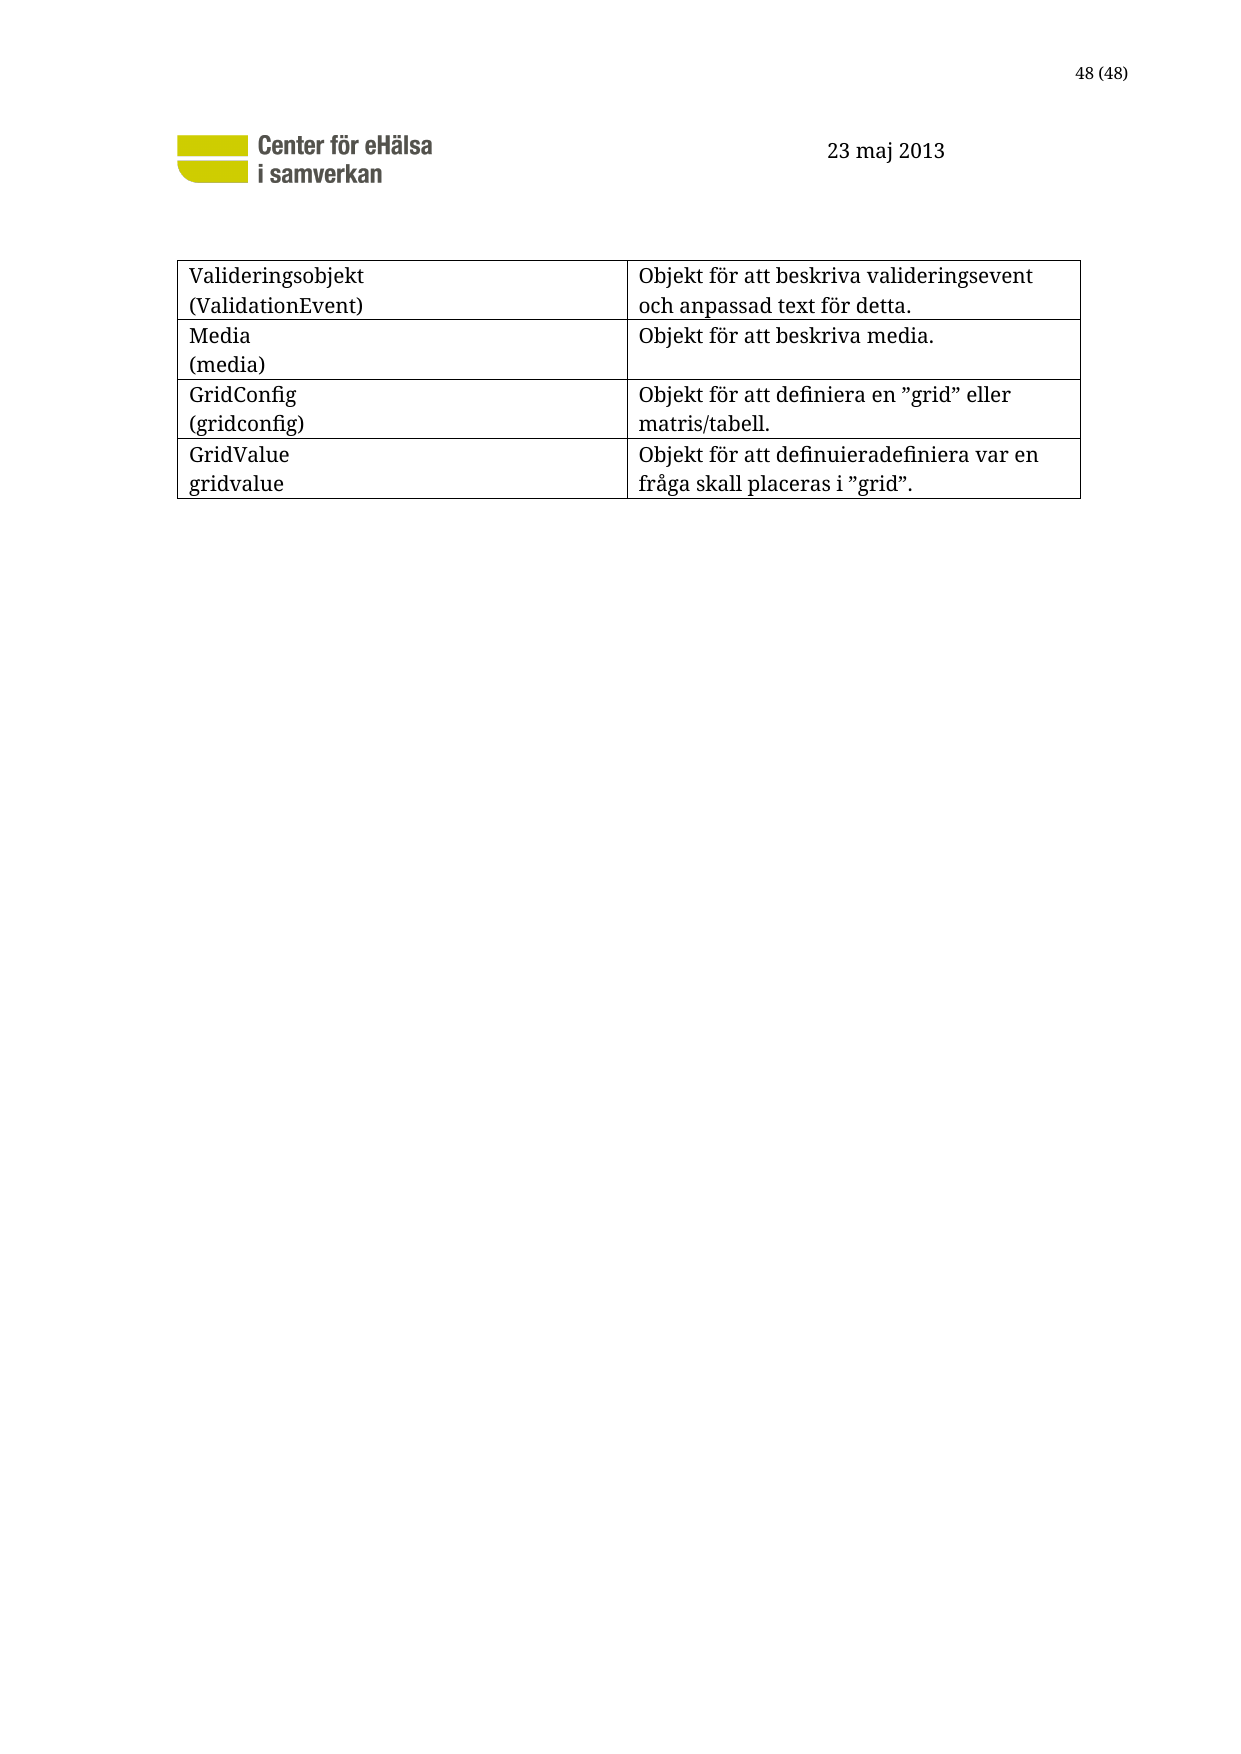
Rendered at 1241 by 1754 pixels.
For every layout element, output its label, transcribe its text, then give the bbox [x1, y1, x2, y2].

table_cell Objekt för att definiera en ”grid” eller matris/tabell. [628, 380, 1080, 438]
table_cell GridConfig (gridconfig) [178, 380, 627, 438]
table_cell Valideringsobjekt (ValidationEvent) [178, 261, 627, 319]
table_cell Objekt för att beskriva media. [628, 320, 1080, 379]
picture [177, 135, 432, 183]
table_cell Objekt för att beskriva valideringsevent och anpassad text för detta. [628, 261, 1080, 319]
table_cell Objekt för att var en fråga skall placeras i ”grid”. [628, 439, 1080, 497]
table_cell GridValue gridvalue [178, 439, 627, 497]
table_cell Media (media) [178, 320, 627, 379]
